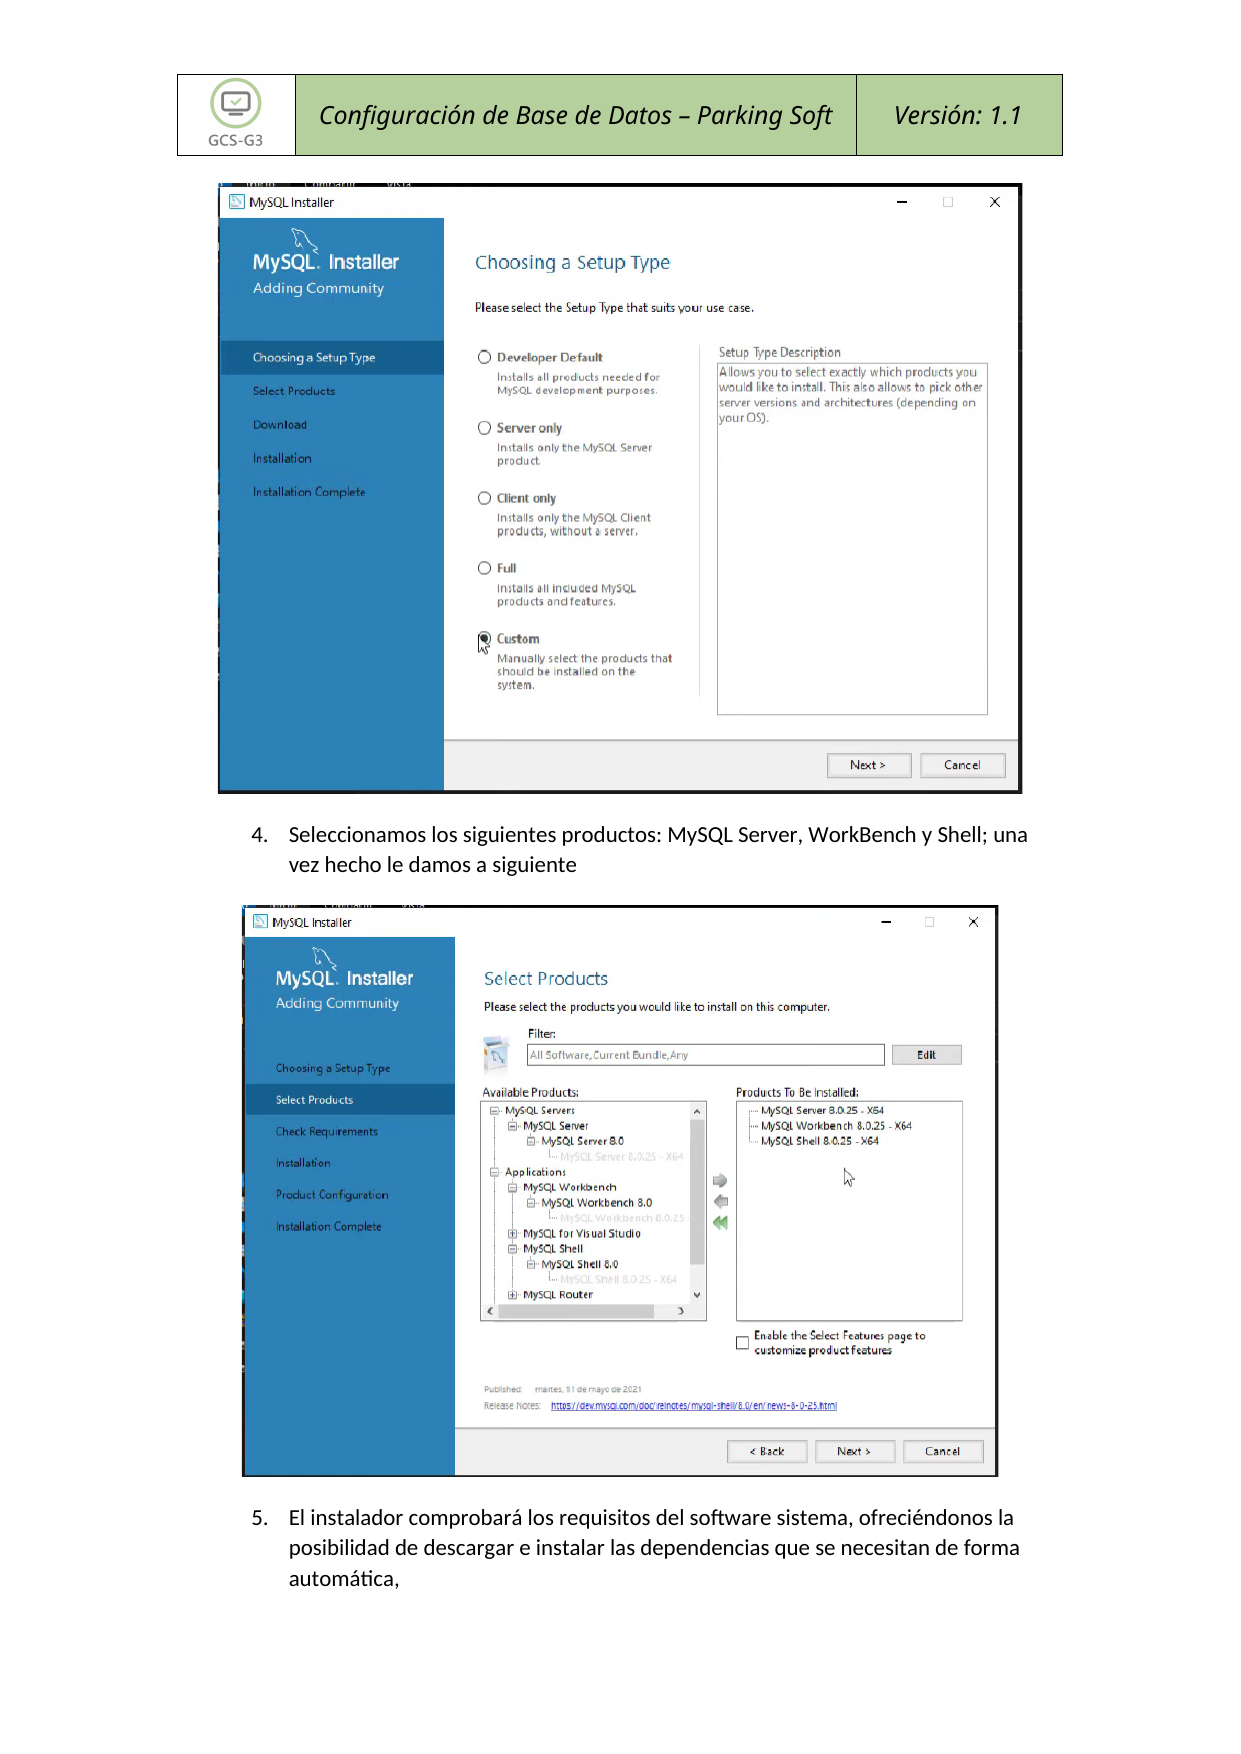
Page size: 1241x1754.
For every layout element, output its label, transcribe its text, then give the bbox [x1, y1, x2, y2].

picture [200, 75, 273, 155]
picture [217, 183, 1023, 794]
list Seleccionamos los siguientes productos: MySQL Server, WorkBench y Shell; una vez hecho le damos a siguiente [251, 820, 1063, 879]
list El instalador comprobará los requisitos del software sistema, ofreciéndonos la posibilidad de descargar e instalar las dependencias que se necesitan de forma automática, [251, 1503, 1063, 1592]
picture [241, 905, 999, 1477]
